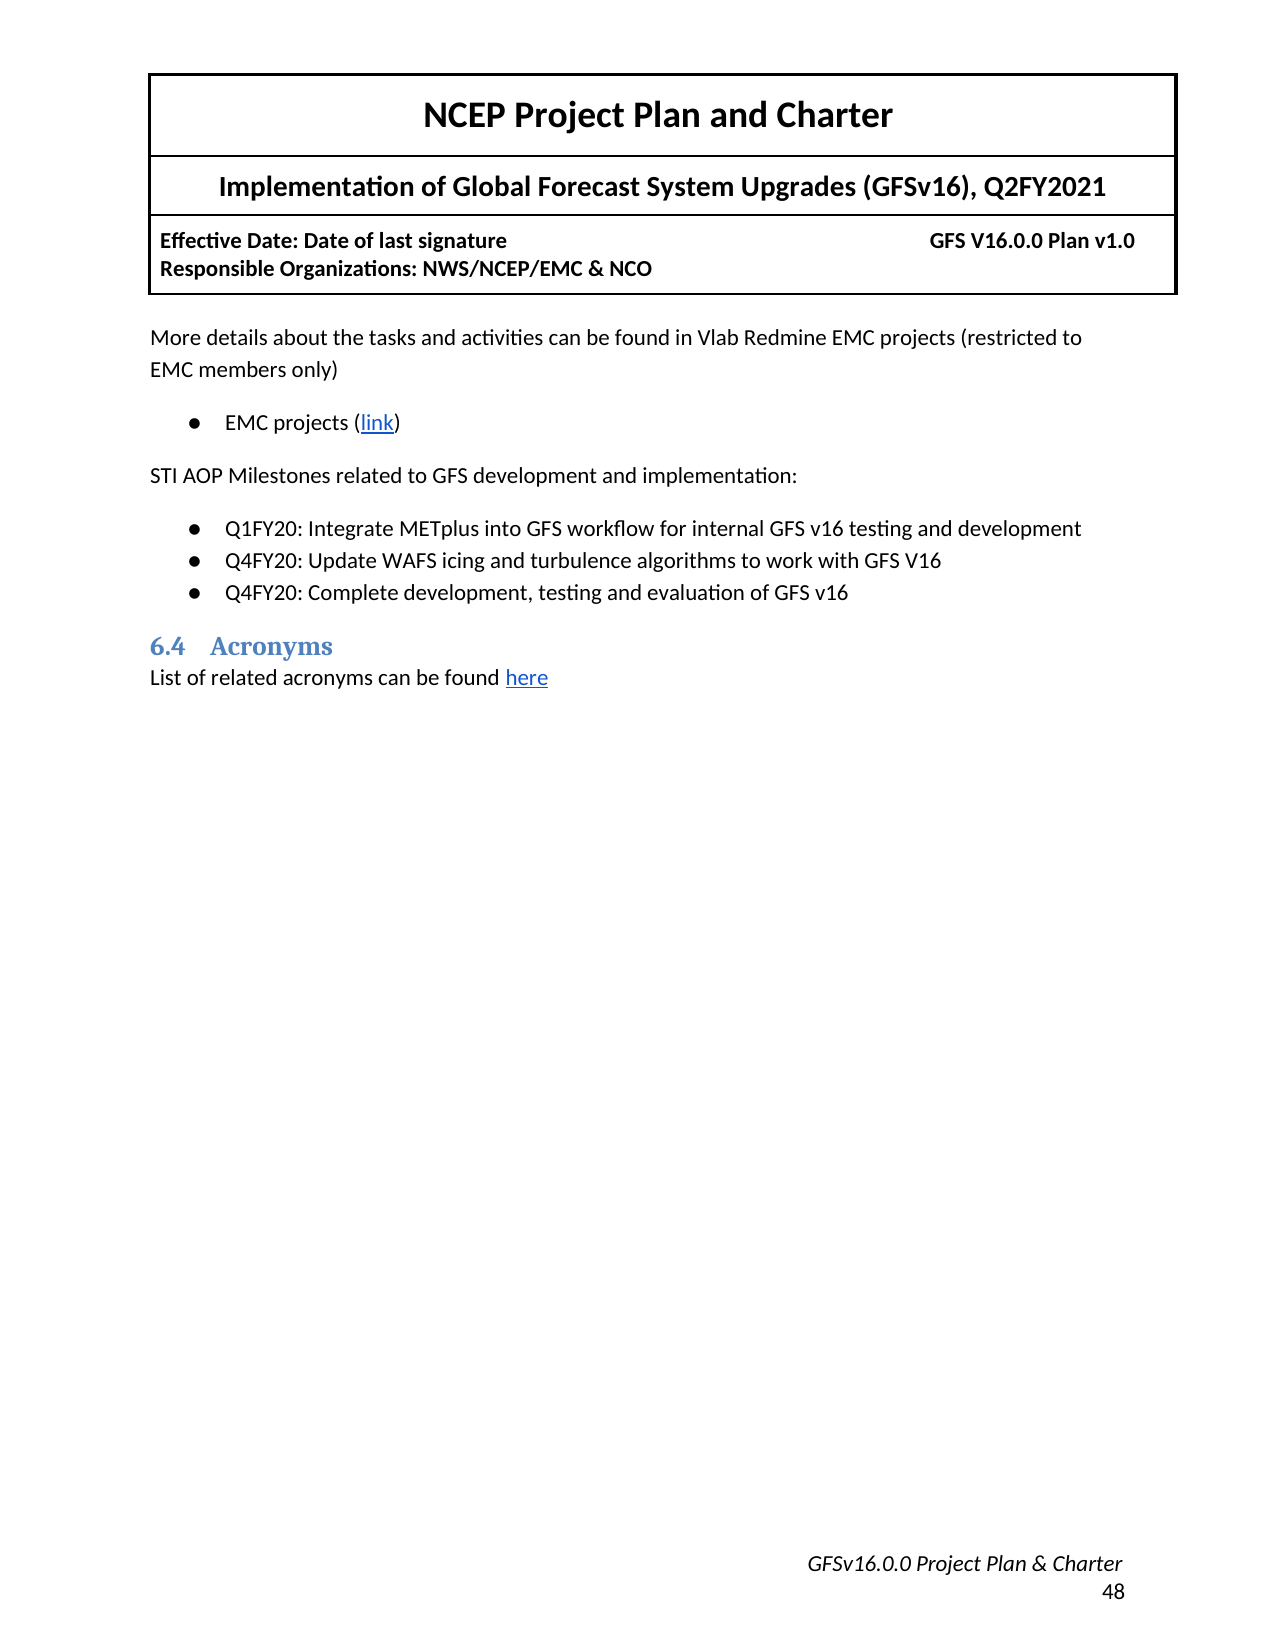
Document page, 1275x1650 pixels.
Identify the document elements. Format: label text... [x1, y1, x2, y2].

text STI AOP Milestones related to GFS development and implementation: [150, 461, 1125, 489]
list Q1FY20: Integrate METplus into GFS workflow for internal GFS v16 testing and development [187, 514, 1125, 542]
subtitle Acronyms [150, 631, 1125, 663]
text More details about the tasks and activities can be found in Vlab Redmine EMC projects (restricted to EMC members only) [150, 323, 1125, 383]
list Q4FY20: Update WAFS icing and turbulence algorithms to work with GFS V16 [187, 546, 1125, 574]
list EMC projects (link) [187, 408, 1125, 436]
text List of related acronyms can be found here [150, 663, 1125, 691]
list Q4FY20: Complete development, testing and evaluation of GFS v16 [187, 578, 1125, 606]
